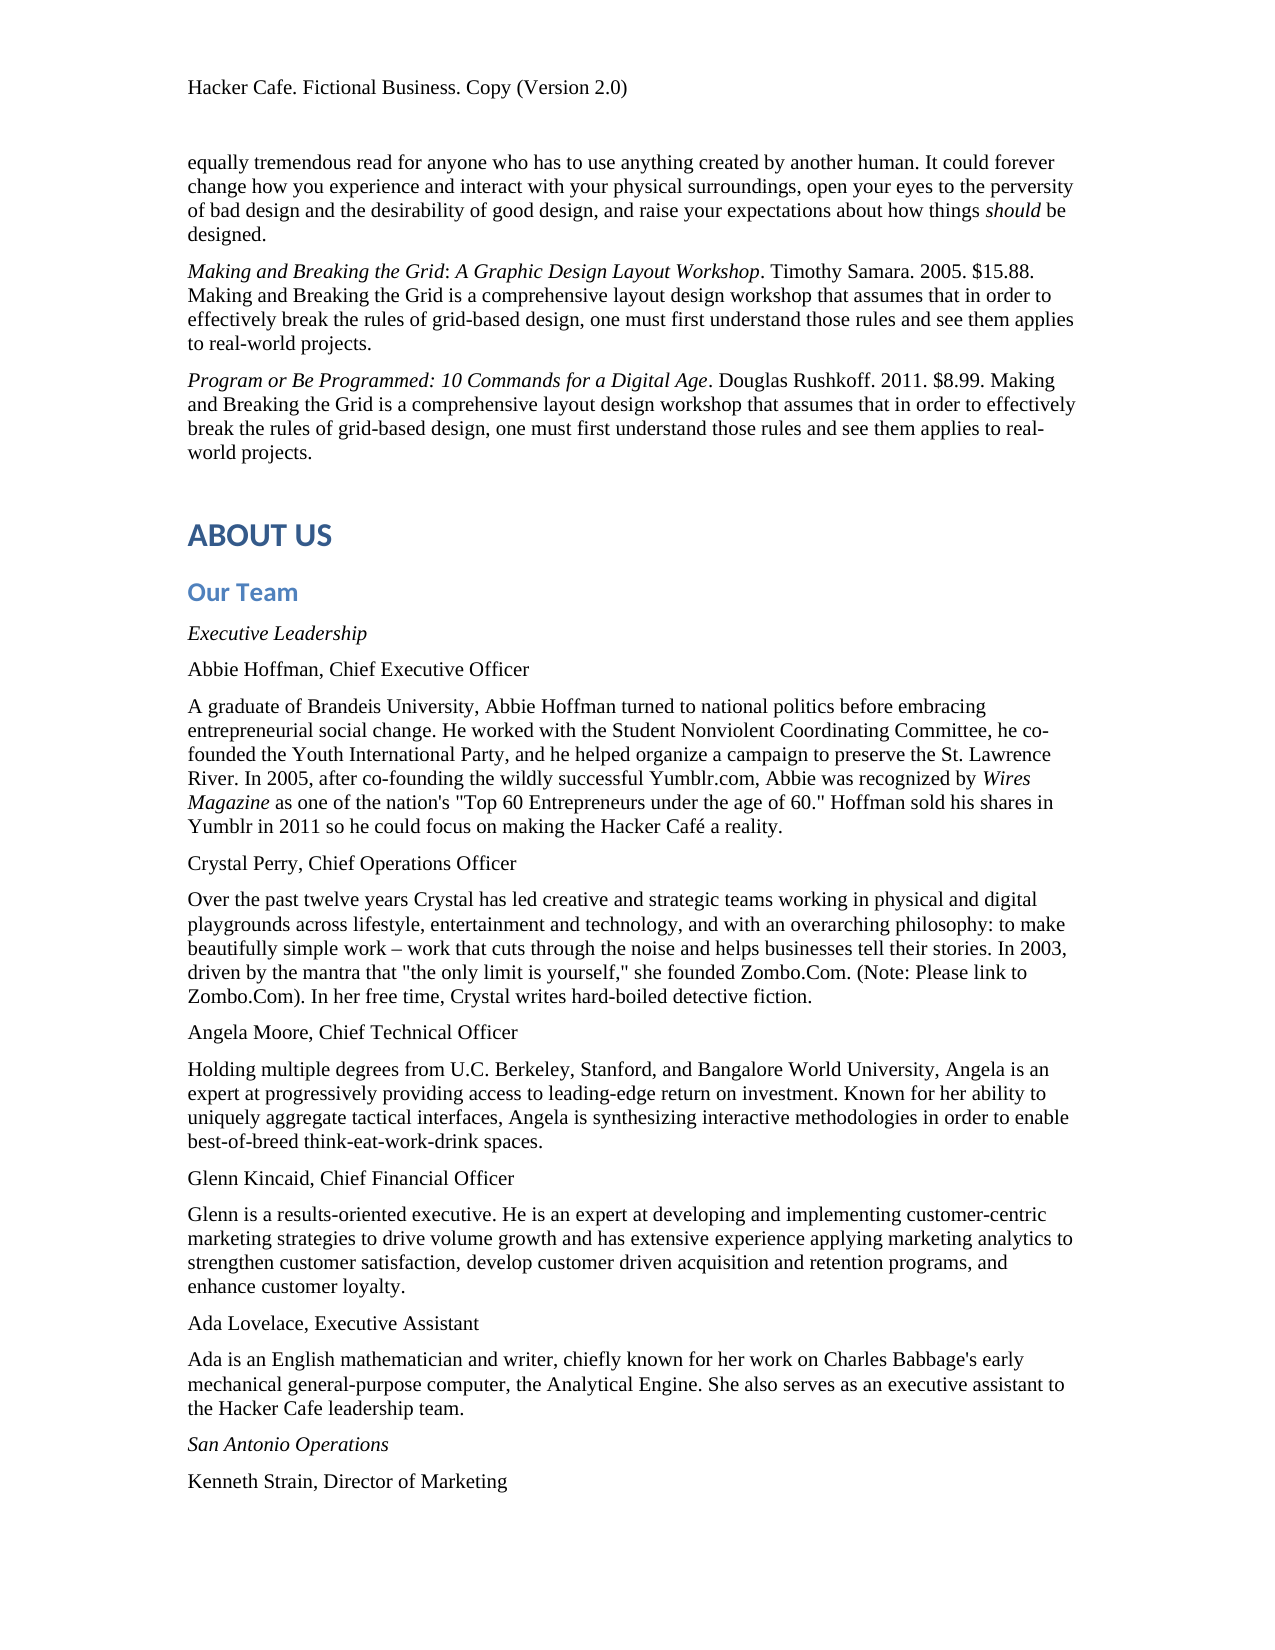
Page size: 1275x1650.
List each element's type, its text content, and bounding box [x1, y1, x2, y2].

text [187, 150, 1087, 246]
text Holding multiple degrees from U.C. Berkeley, Stanford, and Bangalore World University, Angela is an expert at progressively providing access to leading-edge return on investment. Known for her ability to uniquely aggregate tactical interfaces, Angela is synthesizing interactive methodologies in order to enable best-of-breed think-eat-work-drink spaces. [187, 1057, 1087, 1153]
text Glenn Kincaid, Chief Financial Officer [187, 1166, 1087, 1189]
text San Antonio Operations [187, 1432, 1087, 1456]
text Executive Leadership [187, 621, 1087, 645]
text Ada is an English mathematician and writer, chiefly known for her work on Charles Babbage's early mechanical general-purpose computer, the Analytical Engine. She also serves as an executive assistant to the Hacker Cafe leadership team. [187, 1347, 1087, 1419]
text Over the past twelve years Crystal has led creative and strategic teams working in physical and digital playgrounds across lifestyle, entertainment and technology, and with an overarching philosophy: to make beautifully simple work – work that cuts through the noise and helps businesses tell their stories. In 2003, driven by the mantra that "the only limit is yourself," she founded Zombo.Com. (Note: Please link to Zombo.Com). In her free time, Crystal writes hard-boiled detective fiction. [187, 887, 1087, 1008]
text A graduate of Brandeis University, Abbie Hoffman turned to national politics before embracing entrepreneurial social change. He worked with the Student Nonviolent Coordinating Committee, he co-founded the Youth International Party, and he helped organize a campaign to preserve the St. Lawrence River. In 2005, after co-founding the wildly successful Yumblr.com, Abbie was recognized by Wires Magazine as one of the nation's "Top 60 Entrepreneurs under the age of 60." Hoffman sold his shares in Yumblr in 2011 so he could focus on making the Hacker Café a reality. [187, 694, 1087, 838]
text Kenneth Strain, Director of Marketing [187, 1469, 1087, 1493]
text Program or Be Programmed: 10 Commands for a Digital Age. Douglas Rushkoff. 2011. $8.99. Making and Breaking the Grid is a comprehensive layout design workshop that assumes that in order to effectively break the rules of grid-based design, one must first understand those rules and see them applies to real-world projects. [187, 367, 1087, 464]
text Crystal Perry, Chief Operations Officer [187, 851, 1087, 875]
text Making and Breaking the Grid: A Graphic Design Layout Workshop. Timothy Samara. 2005. $15.88. Making and Breaking the Grid is a comprehensive layout design workshop that assumes that in order to effectively break the rules of grid-based design, one must first understand those rules and see them applies to real-world projects. [187, 259, 1087, 355]
text Glenn is a results-oriented executive. He is an expert at developing and implementing customer-centric marketing strategies to drive volume growth and has extensive experience applying marketing analytics to strengthen customer satisfaction, develop customer driven acquisition and retention programs, and enhance customer loyalty. [187, 1202, 1087, 1298]
subtitle ABOUT US [187, 514, 1087, 554]
text Ada Lovelace, Executive Assistant [187, 1311, 1087, 1335]
subtitle Our Team [187, 575, 1087, 608]
text Angela Moore, Chief Technical Officer [187, 1020, 1087, 1044]
text Abbie Hoffman, Chief Executive Officer [187, 657, 1087, 681]
